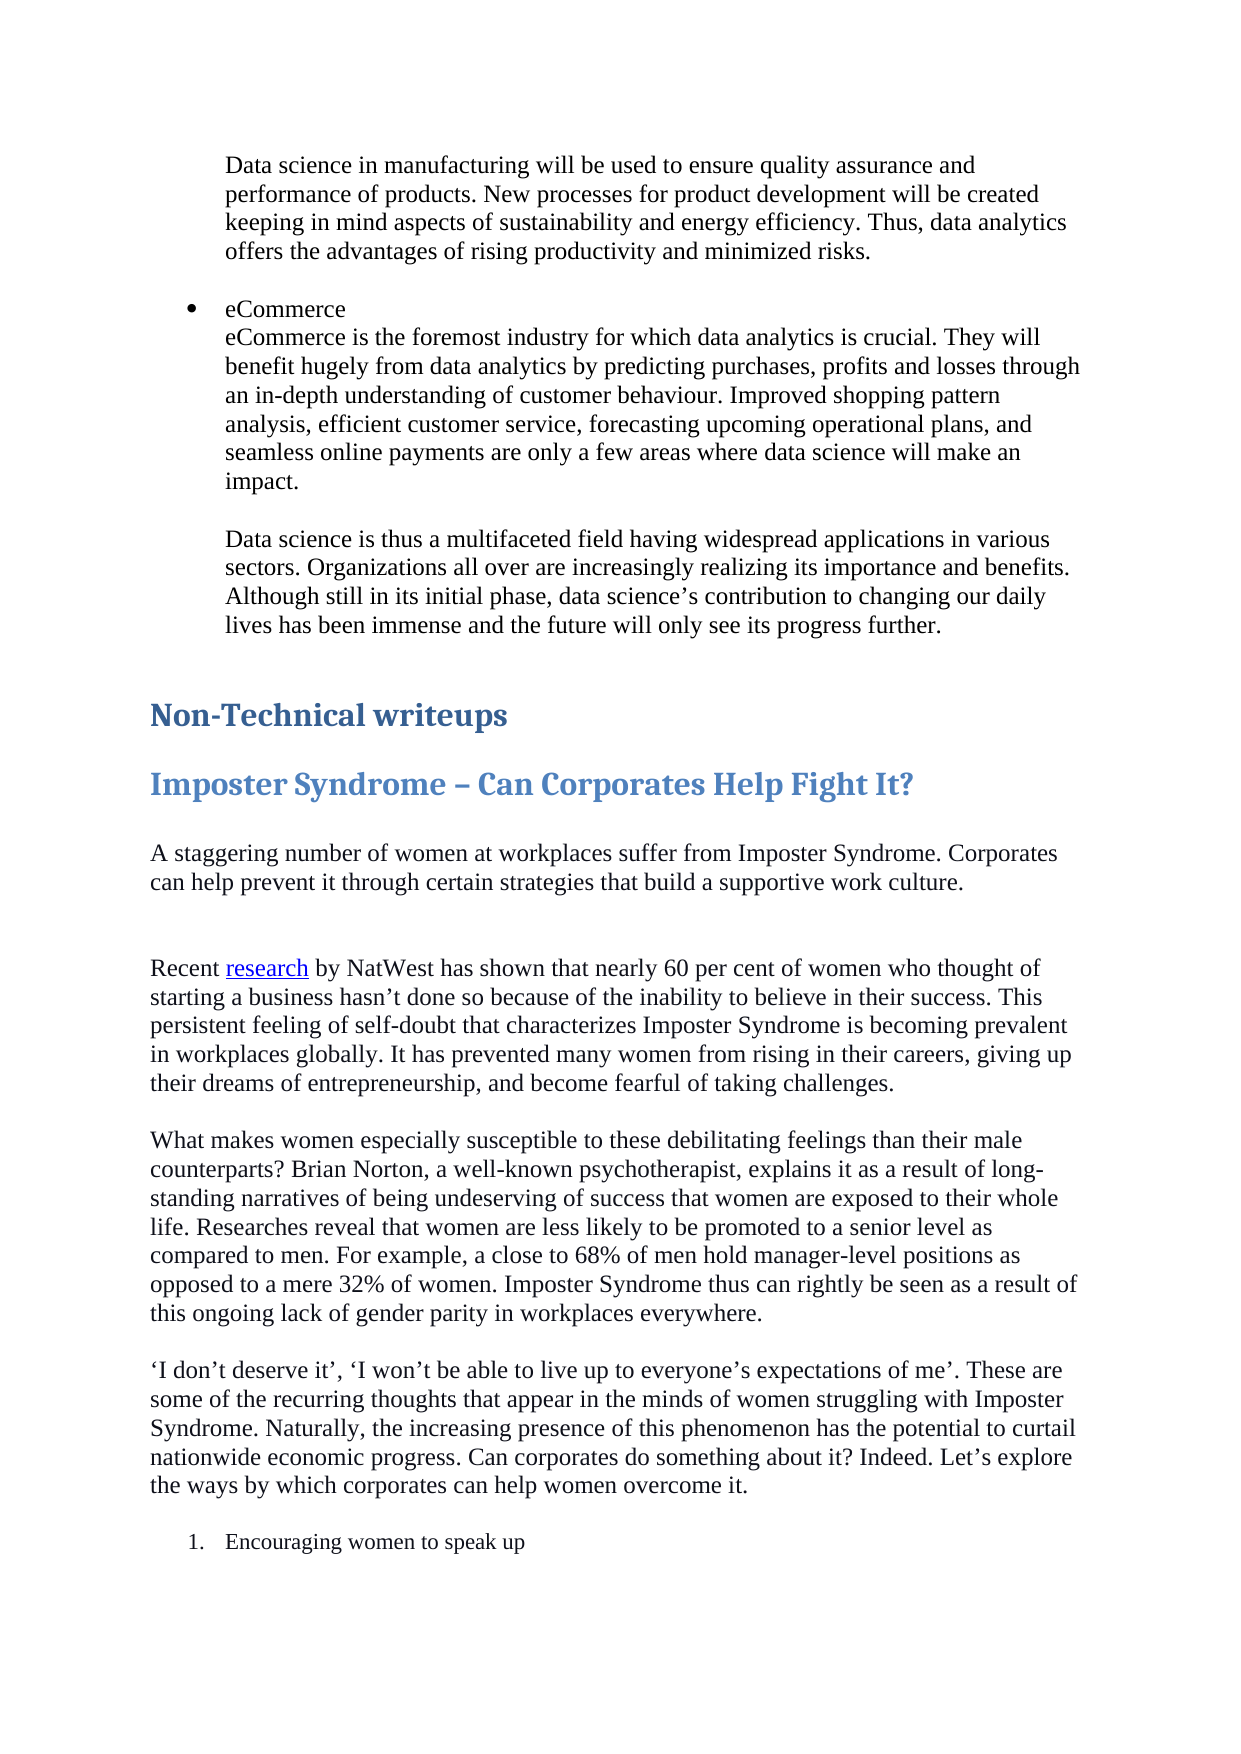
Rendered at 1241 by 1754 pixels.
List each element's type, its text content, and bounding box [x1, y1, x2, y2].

subtitle Non-Technical writeups [150, 696, 1090, 734]
text Data science in manufacturing will be used to ensure quality assurance and performance of products. New processes for product development will be created keeping in mind aspects of sustainability and energy efficiency. Thus, data analytics offers the advantages of rising productivity and minimized risks. [225, 150, 1090, 265]
text Data science is thus a multifaceted field having widespread applications in various sectors. Organizations all over are increasingly realizing its importance and benefits. Although still in its initial phase, data science’s contribution to changing our daily lives has been immense and the future will only see its progress further. [225, 524, 1090, 639]
subtitle Imposter Syndrome – Can Corporates Help Fight It? [150, 765, 1090, 803]
text Recent research by NatWest has shown that nearly 60 per cent of women who thought of starting a business hasn’t done so because of the inability to believe in their success. This persistent feeling of self-doubt that characterizes Imposter Syndrome is becoming prevalent in workplaces globally. It has prevented many women from rising in their careers, giving up their dreams of entrepreneurship, and become fearful of taking challenges. [150, 953, 1090, 1097]
list eCommerce [187, 294, 1090, 322]
text ‘I don’t deserve it’, ‘I won’t be able to live up to everyone’s expectations of me’. These are some of the recurring thoughts that appear in the minds of women struggling with Imposter Syndrome. Naturally, the increasing presence of this phenomenon has the potential to curtail nationwide economic progress. Can corporates do something about it? Indeed. Let’s explore the ways by which corporates can help women overcome it. [150, 1355, 1090, 1499]
text What makes women especially susceptible to these debilitating feelings than their male counterparts? Brian Norton, a well-known psychotherapist, explains it as a result of long-standing narratives of being undeserving of success that women are exposed to their whole life. Researches reveal that women are less likely to be promoted to a senior level as compared to men. For example, a close to 68% of men hold manager-level positions as opposed to a mere 32% of women. Imposter Syndrome thus can rightly be seen as a result of this ongoing lack of gender parity in workplaces everywhere. [150, 1125, 1090, 1327]
text A staggering number of women at workplaces suffer from Imposter Syndrome. Corporates can help prevent it through certain strategies that build a supportive work culture. [150, 838, 1090, 895]
text eCommerce is the foremost industry for which data analytics is crucial. They will benefit hugely from data analytics by predicting purchases, profits and losses through an in-depth understanding of customer behaviour. Improved shopping pattern analysis, efficient customer service, forecasting upcoming operational plans, and seamless online payments are only a few areas where data science will make an impact. [225, 322, 1090, 495]
list Encouraging women to speak up [187, 1528, 1090, 1554]
